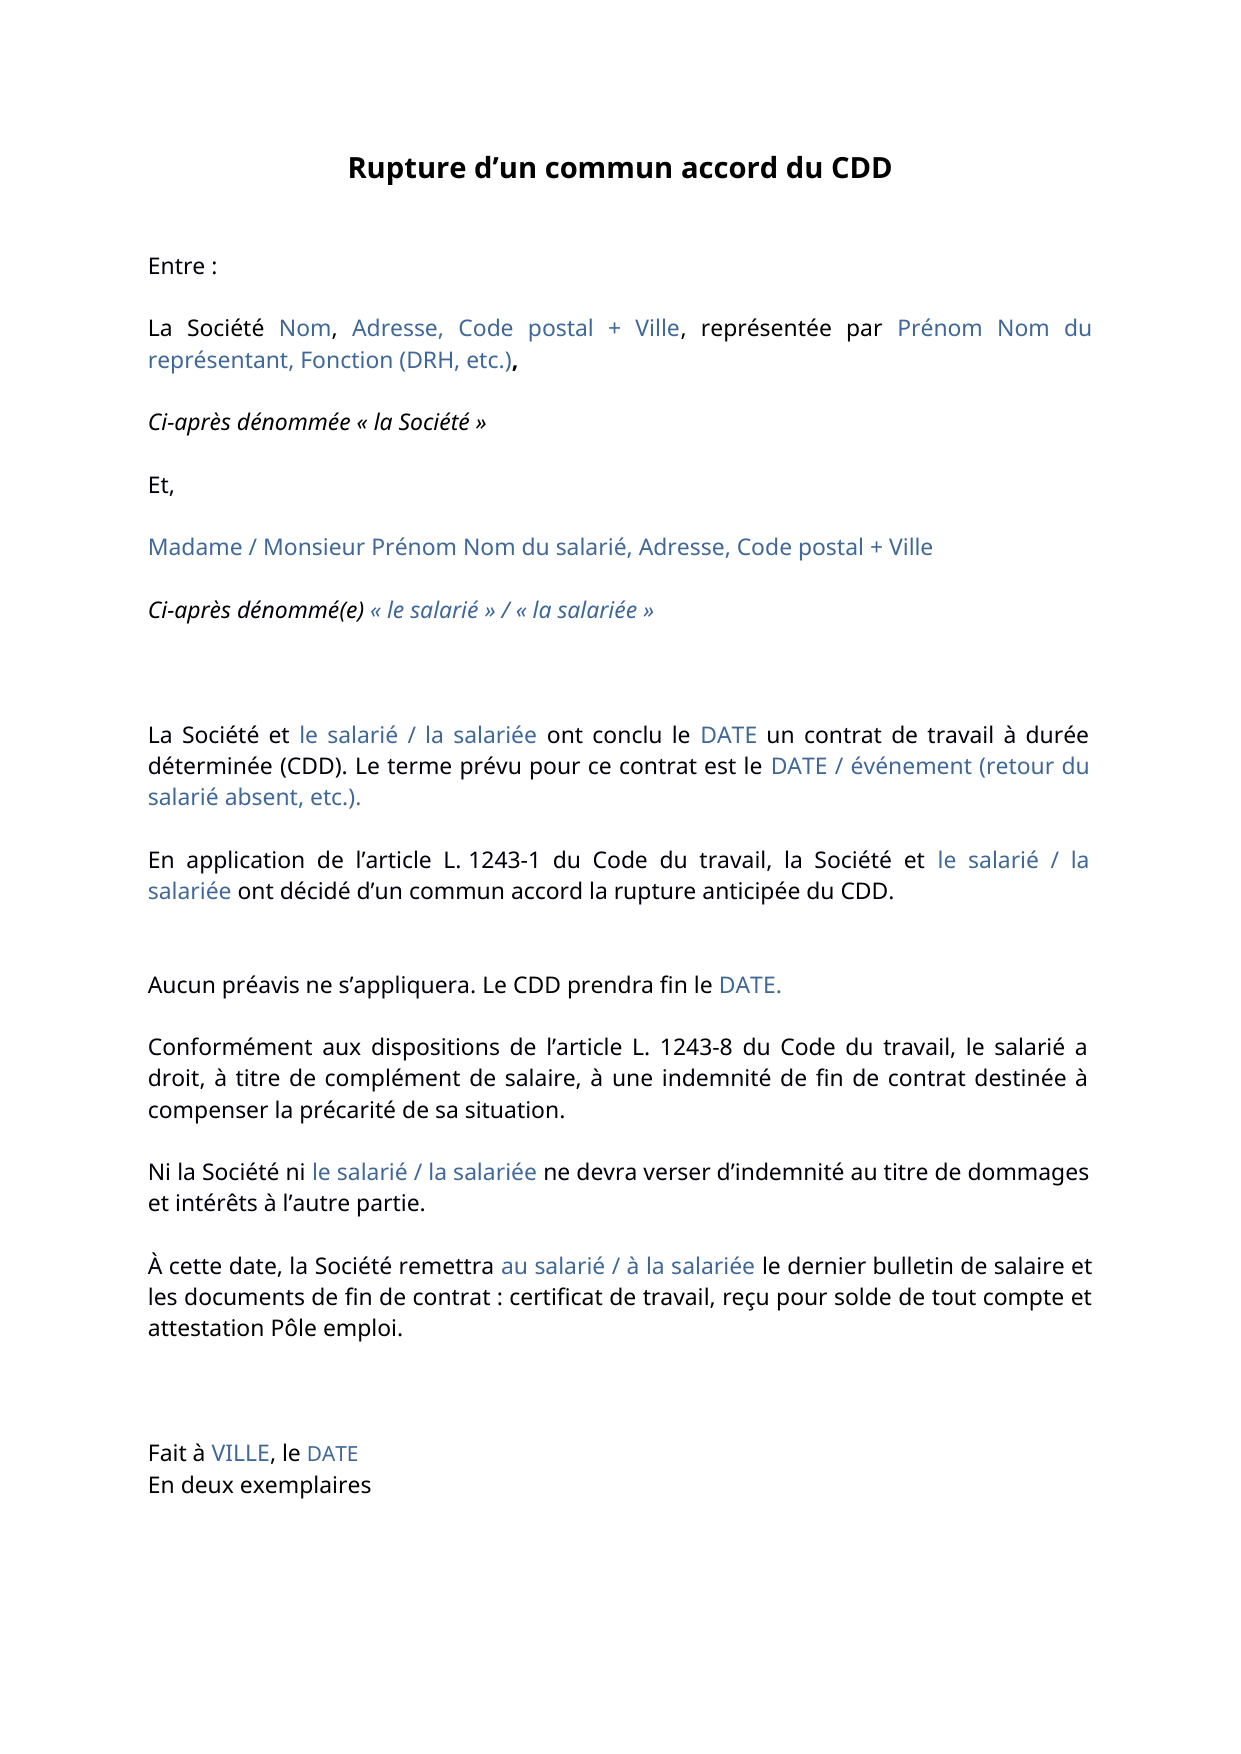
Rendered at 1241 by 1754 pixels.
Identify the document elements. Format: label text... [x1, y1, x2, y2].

text Et, [148, 468, 1093, 500]
text En application de l’article L. 1243-1 du Code du travail, la Société et le salarié / la salariée ont décidé d’un commun accord la rupture anticipée du CDD. [148, 843, 1090, 906]
text Madame / Monsieur Prénom Nom du salarié, Adresse, Code postal + Ville [148, 531, 1093, 562]
text Rupture d’un commun accord du CDD [148, 148, 1093, 187]
text Ci-après dénommée « la Société » [148, 406, 1093, 437]
text La Société Nom, Adresse, Code postal + Ville, représentée par Prénom Nom du représentant, Fonction (DRH, etc.), [148, 312, 1093, 375]
text La Société et le salarié / la salariée ont conclu le DATE un contrat de travail à durée déterminée (CDD). Le terme prévu pour ce contrat est le DATE / événement (retour du salarié absent, etc.). [148, 718, 1090, 812]
text Ni la Société ni le salarié / la salariée ne devra verser d’indemnité au titre de dommages et intérêts à l’autre partie. [148, 1156, 1090, 1218]
text Aucun préavis ne s’appliquera. Le CDD prendra fin le DATE. [148, 968, 1093, 1000]
text Entre : [148, 250, 1093, 281]
text Ci-après dénommé(e) « le salarié » / « la salariée » [148, 593, 1093, 625]
text En deux exemplaires [148, 1468, 1093, 1500]
text À cette date, la Société remettra au salarié / à la salariée le dernier bulletin de salaire et les documents de fin de contrat : certificat de travail, reçu pour solde de tout compte et attestation Pôle emploi. [148, 1250, 1093, 1343]
text Fait à VILLE, le DATE [148, 1437, 1093, 1468]
text Conformément aux dispositions de l’article L. 1243-8 du Code du travail, le salarié a droit, à titre de complément de salaire, à une indemnité de fin de contrat destinée à compenser la précarité de sa situation. [148, 1031, 1090, 1125]
